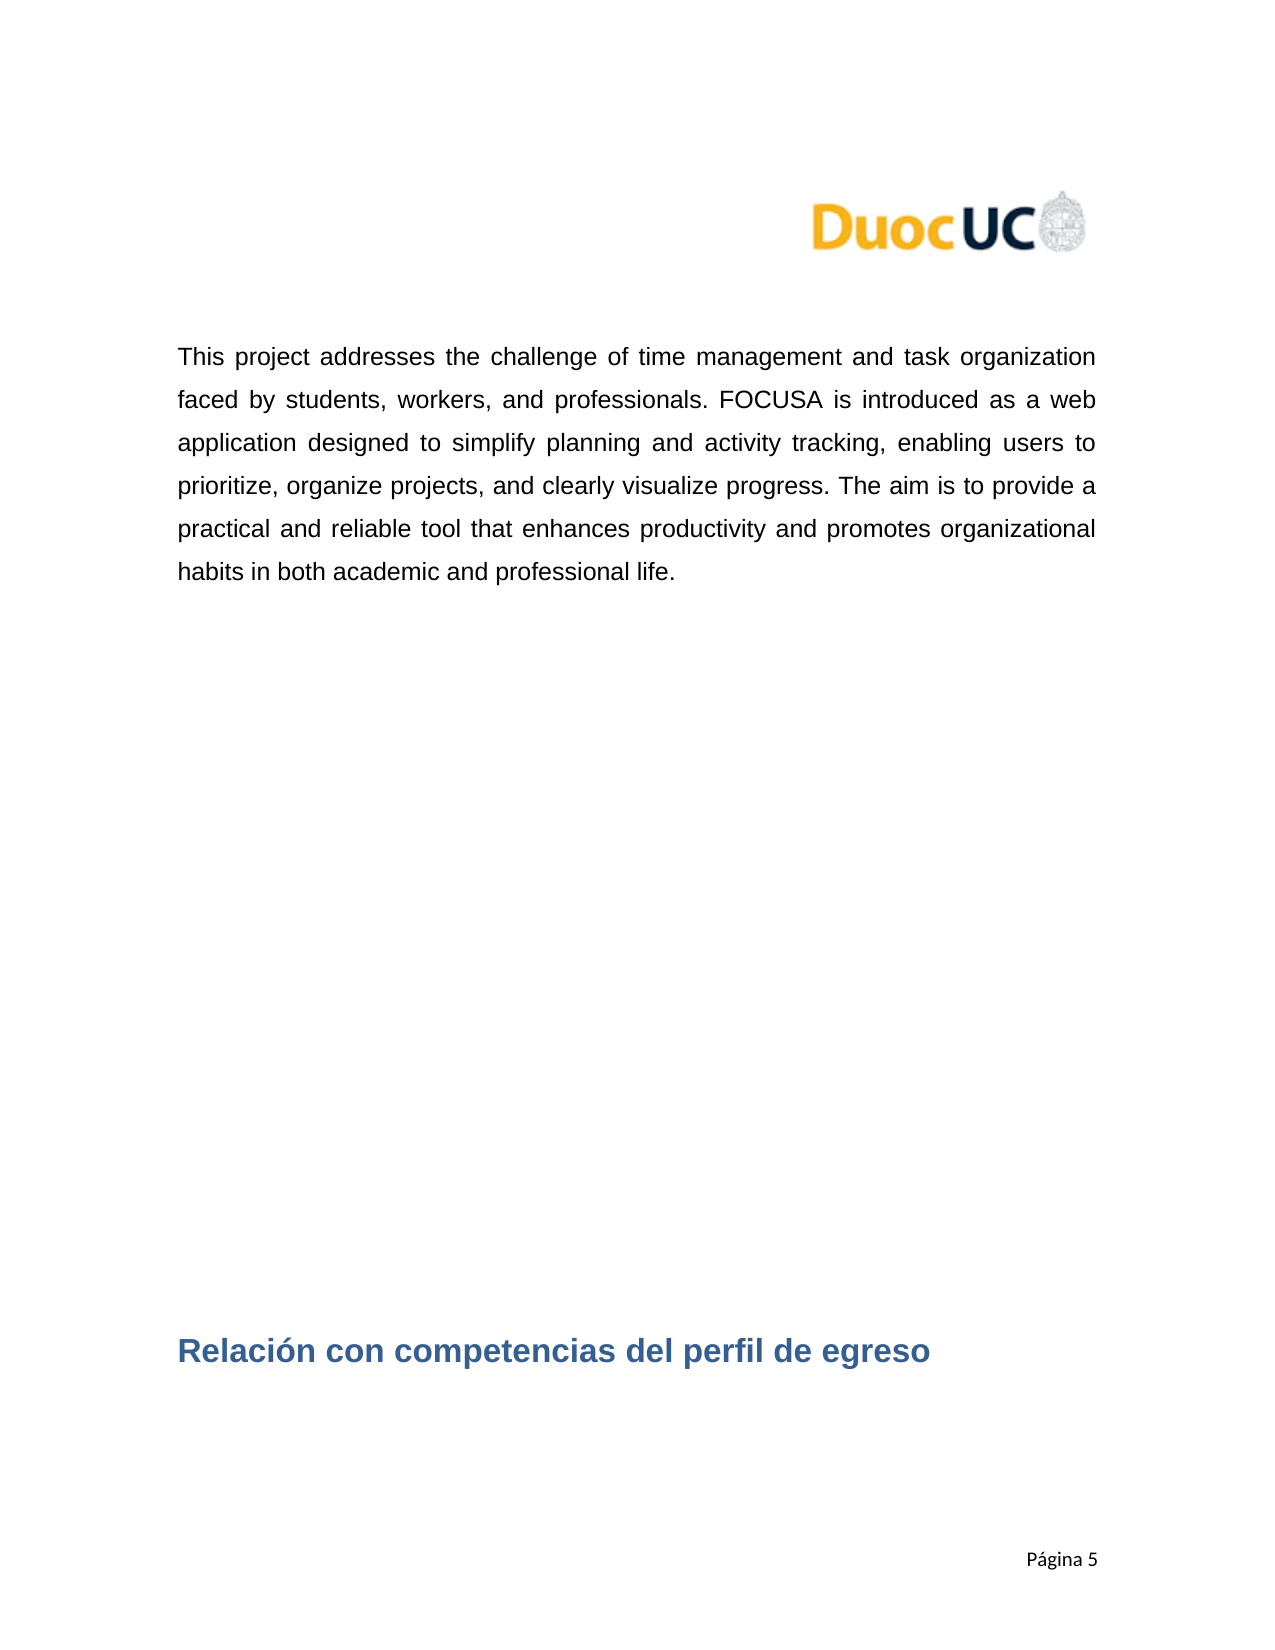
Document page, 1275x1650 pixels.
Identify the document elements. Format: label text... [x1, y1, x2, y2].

subtitle Relación con competencias del perfil de egreso [177, 1331, 1098, 1369]
text This project addresses the challenge of time management and task organization faced by students, workers, and professionals. FOCUSA is introduced as a web application designed to simplify planning and activity tracking, enabling users to prioritize, organize projects, and clearly visualize progress. The aim is to provide a practical and reliable tool that enhances productivity and promotes organizational habits in both academic and professional life. [177, 342, 1098, 586]
picture [801, 106, 1098, 338]
